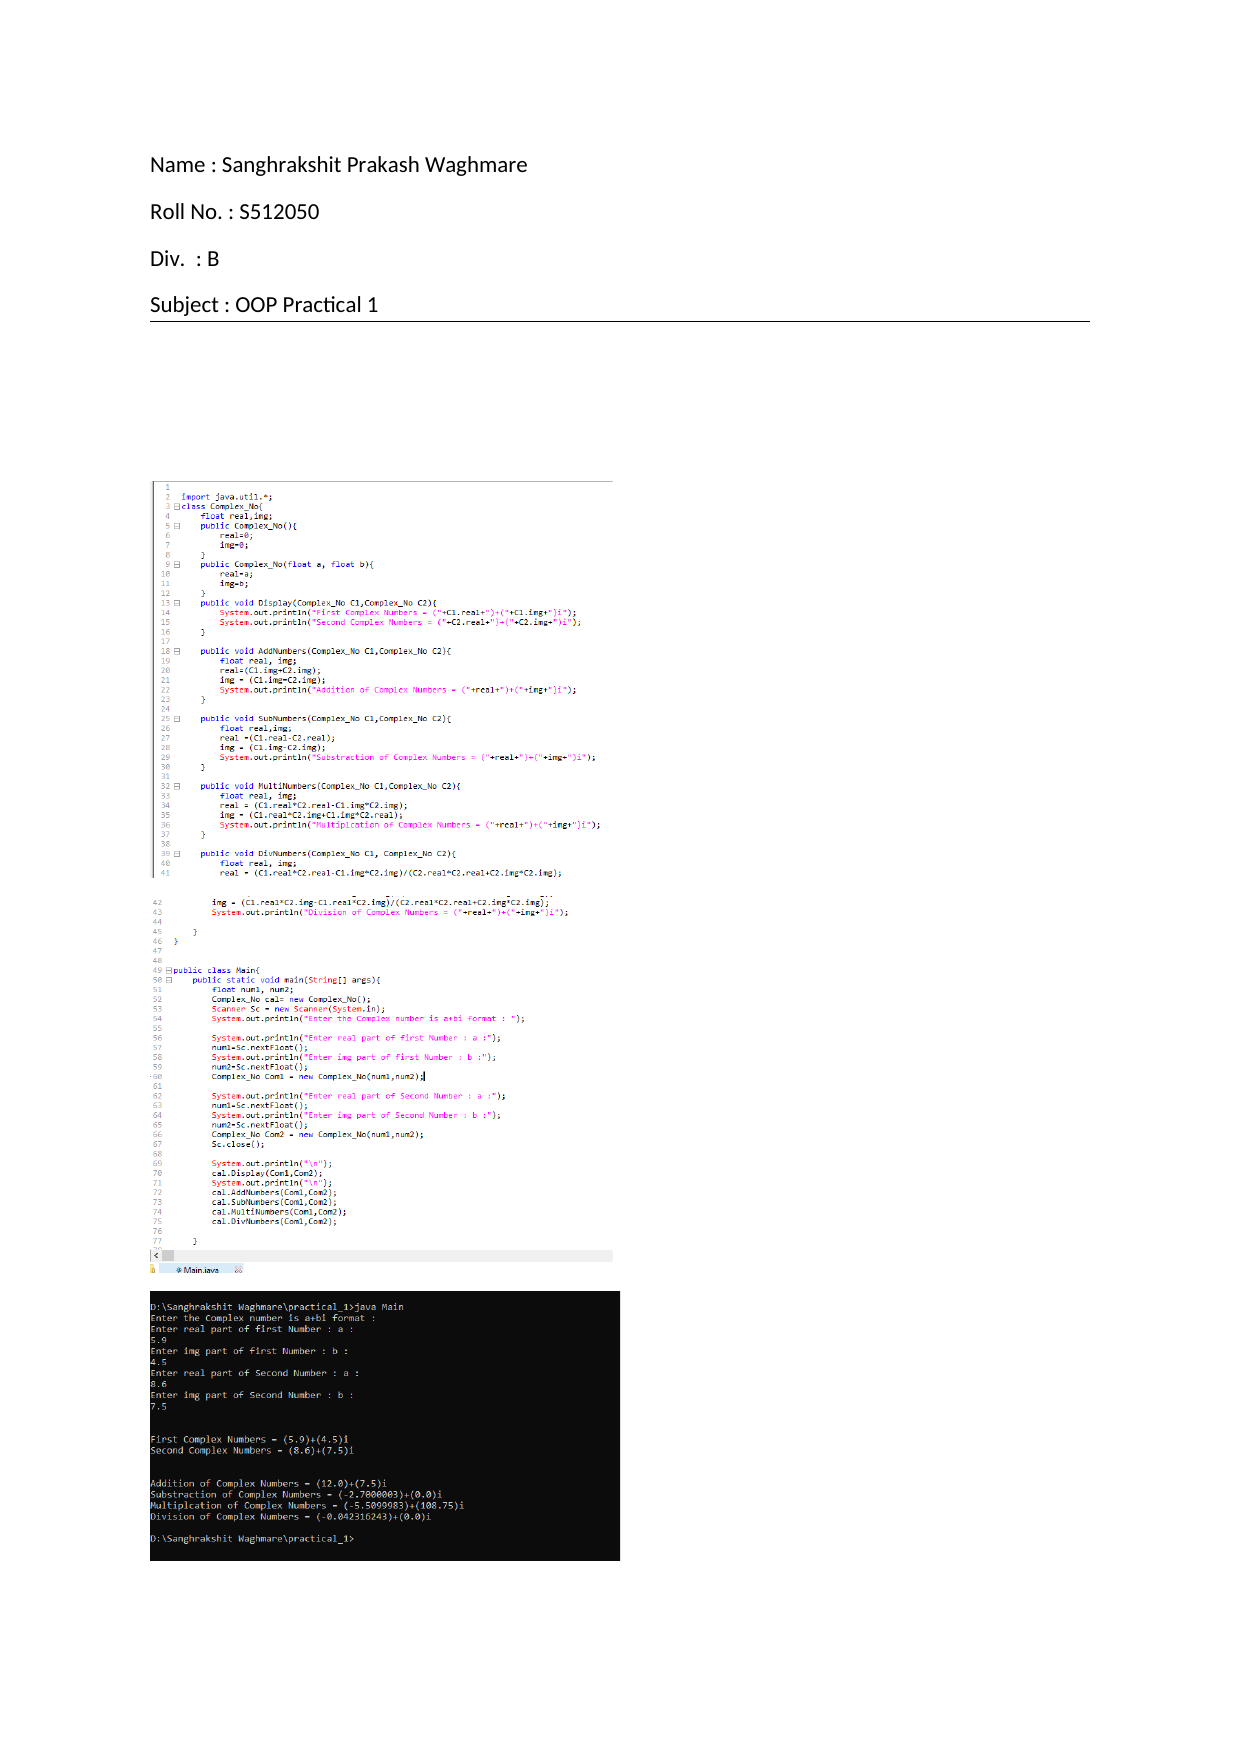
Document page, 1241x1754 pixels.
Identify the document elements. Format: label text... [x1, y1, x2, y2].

text Name : Sanghrakshit Prakash Waghmare [150, 150, 1090, 178]
text Subject : OOP Practical 1 [150, 291, 1090, 321]
picture [150, 1291, 621, 1561]
picture [150, 896, 613, 1273]
text Roll No. : S512050 [150, 197, 1090, 225]
text Div. : B [150, 244, 1090, 272]
picture [150, 481, 613, 878]
